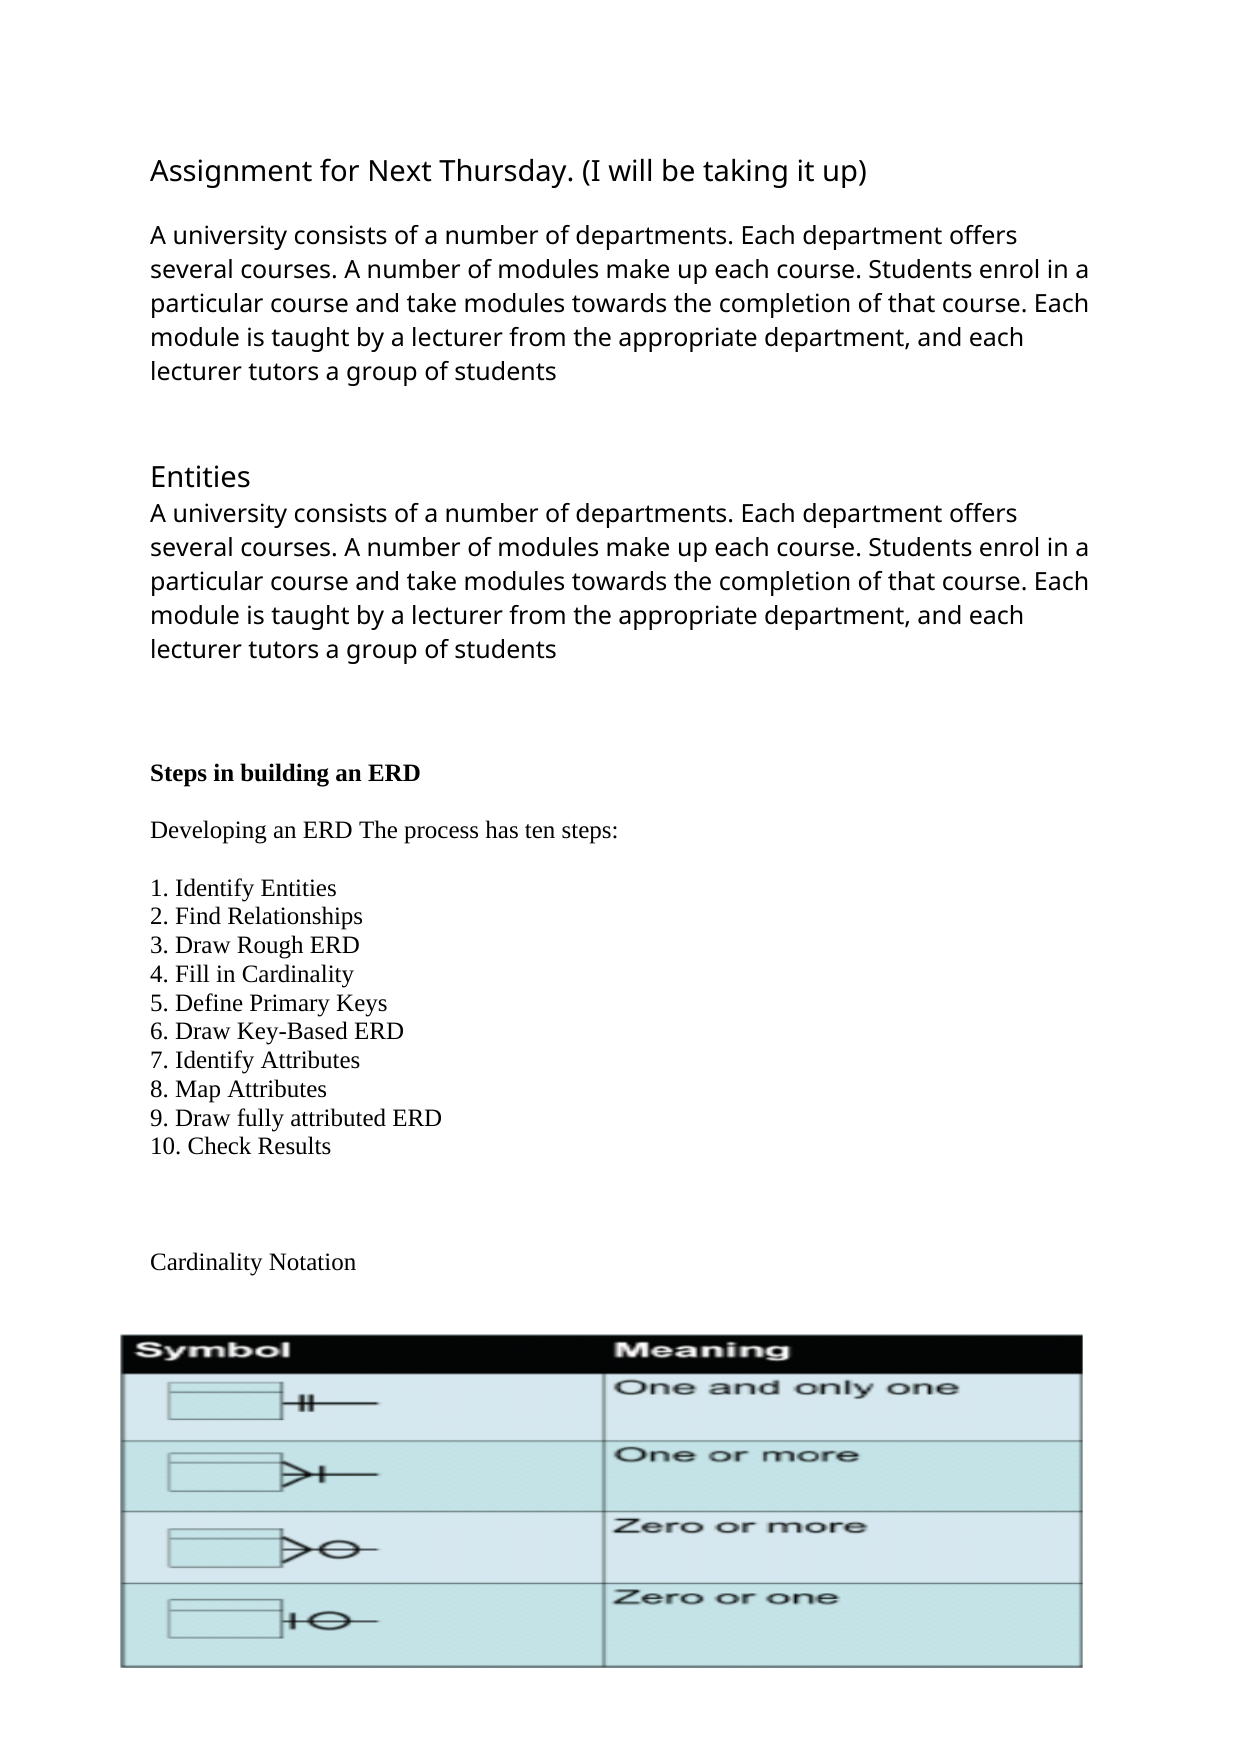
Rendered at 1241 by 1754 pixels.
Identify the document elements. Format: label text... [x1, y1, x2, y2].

text 4. Fill in Cardinality [150, 959, 1090, 988]
text Developing an ERD The process has ten steps: [150, 815, 1090, 844]
text 8. Map Attributes [150, 1074, 1090, 1103]
text Entities [150, 456, 1090, 496]
text Assignment for Next Thursday. (I will be taking it up) [150, 150, 1090, 218]
text 9. Draw fully attributed ERD [150, 1103, 1090, 1131]
text Steps in building an ERD [150, 758, 1090, 786]
text 7. Identify Attributes [150, 1045, 1090, 1074]
text A university consists of a number of departments. Each department offers several courses. A number of modules make up each course. Students enrol in a particular course and take modules towards the completion of that course. Each module is taught by a lecturer from the appropriate department, and each lecturer tutors a group of students [150, 496, 1090, 666]
text 5. Define Primary Keys [150, 988, 1090, 1016]
text 10. Check Results [150, 1131, 1090, 1160]
text 6. Draw Key-Based ERD [150, 1016, 1090, 1045]
text 2. Find Relationships [150, 901, 1090, 930]
text 3. Draw Rough ERD [150, 930, 1090, 959]
text 1. Identify Entities [150, 873, 1090, 901]
picture [120, 1334, 1083, 1668]
text A university consists of a number of departments. Each department offers several courses. A number of modules make up each course. Students enrol in a particular course and take modules towards the completion of that course. Each module is taught by a lecturer from the appropriate department, and each lecturer tutors a group of students [150, 218, 1090, 388]
text Cardinality Notation [150, 1247, 1090, 1276]
